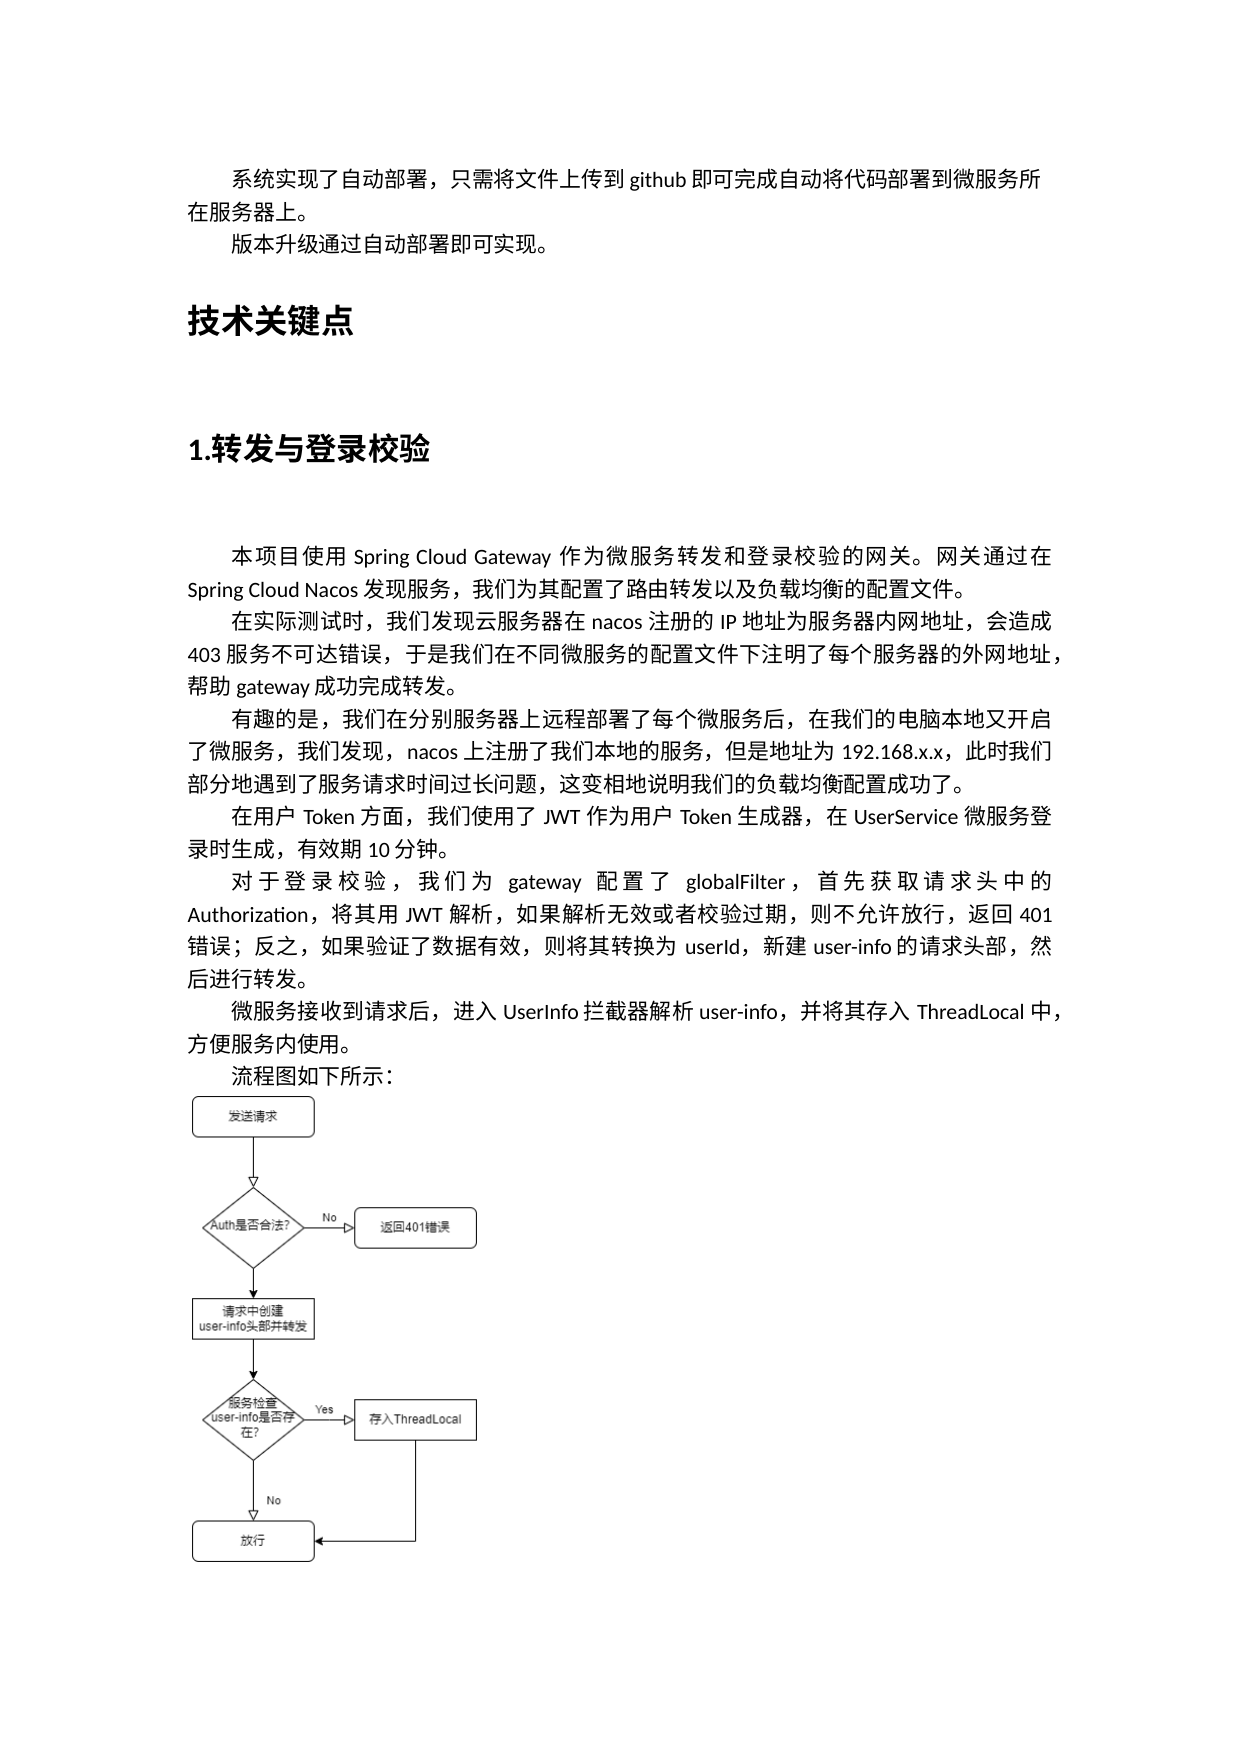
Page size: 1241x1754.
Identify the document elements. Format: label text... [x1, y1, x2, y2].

text 有趣的是，我们在分别服务器上远程部署了每个微服务后，在我们的电脑本地又开启了微服务，我们发现，nacos 上注册了我们本地的服务，但是地址为 192.168.x.x，此时我们部分地遇到了服务请求时间过长问题，这变相地说明我们的负载均衡配置成功了。 [187, 701, 1053, 799]
text 本项目使用Spring Cloud Gateway 作为微服务转发和登录校验的网关。网关通过在 Spring Cloud Nacos 发现服务，我们为其配置了路由转发以及负载均衡的配置文件。 [187, 539, 1053, 604]
text 在用户 Token 方面，我们使用了 JWT 作为用户 Token 生成器，在 UserService 微服务登录时生成，有效期 10 分钟。 [187, 799, 1053, 864]
text 微服务接收到请求后，进入UserInfo拦截器解析user-info，并将其存入 ThreadLocal 中，方便服务内使用。 [187, 994, 1053, 1059]
text 版本升级通过自动部署即可实现。 [187, 227, 1053, 259]
picture [187, 1091, 482, 1567]
text 流程图如下所示： [187, 1059, 1053, 1091]
text 系统实现了自动部署，只需将文件上传到github即可完成自动将代码部署到微服务所在服务器上。 [187, 162, 1053, 227]
subtitle 技术关键点 [187, 287, 1053, 352]
subtitle 1.转发与登录校验 [187, 414, 1053, 479]
text 在实际测试时，我们发现云服务器在 nacos 注册的 IP 地址为服务器内网地址，会造成 403 服务不可达错误，于是我们在不同微服务的配置文件下注明了每个服务器的外网地址，帮助 gateway 成功完成转发。 [187, 604, 1053, 701]
text 对于登录校验，我们为 gateway 配置了 globalFilter，首先获取请求头中的 Authorization，将其用 JWT 解析，如果解析无效或者校验过期，则不允许放行，返回401错误；反之，如果验证了数据有效，则将其转换为 userId，新建 user-info的请求头部，然后进行转发。 [187, 864, 1053, 994]
